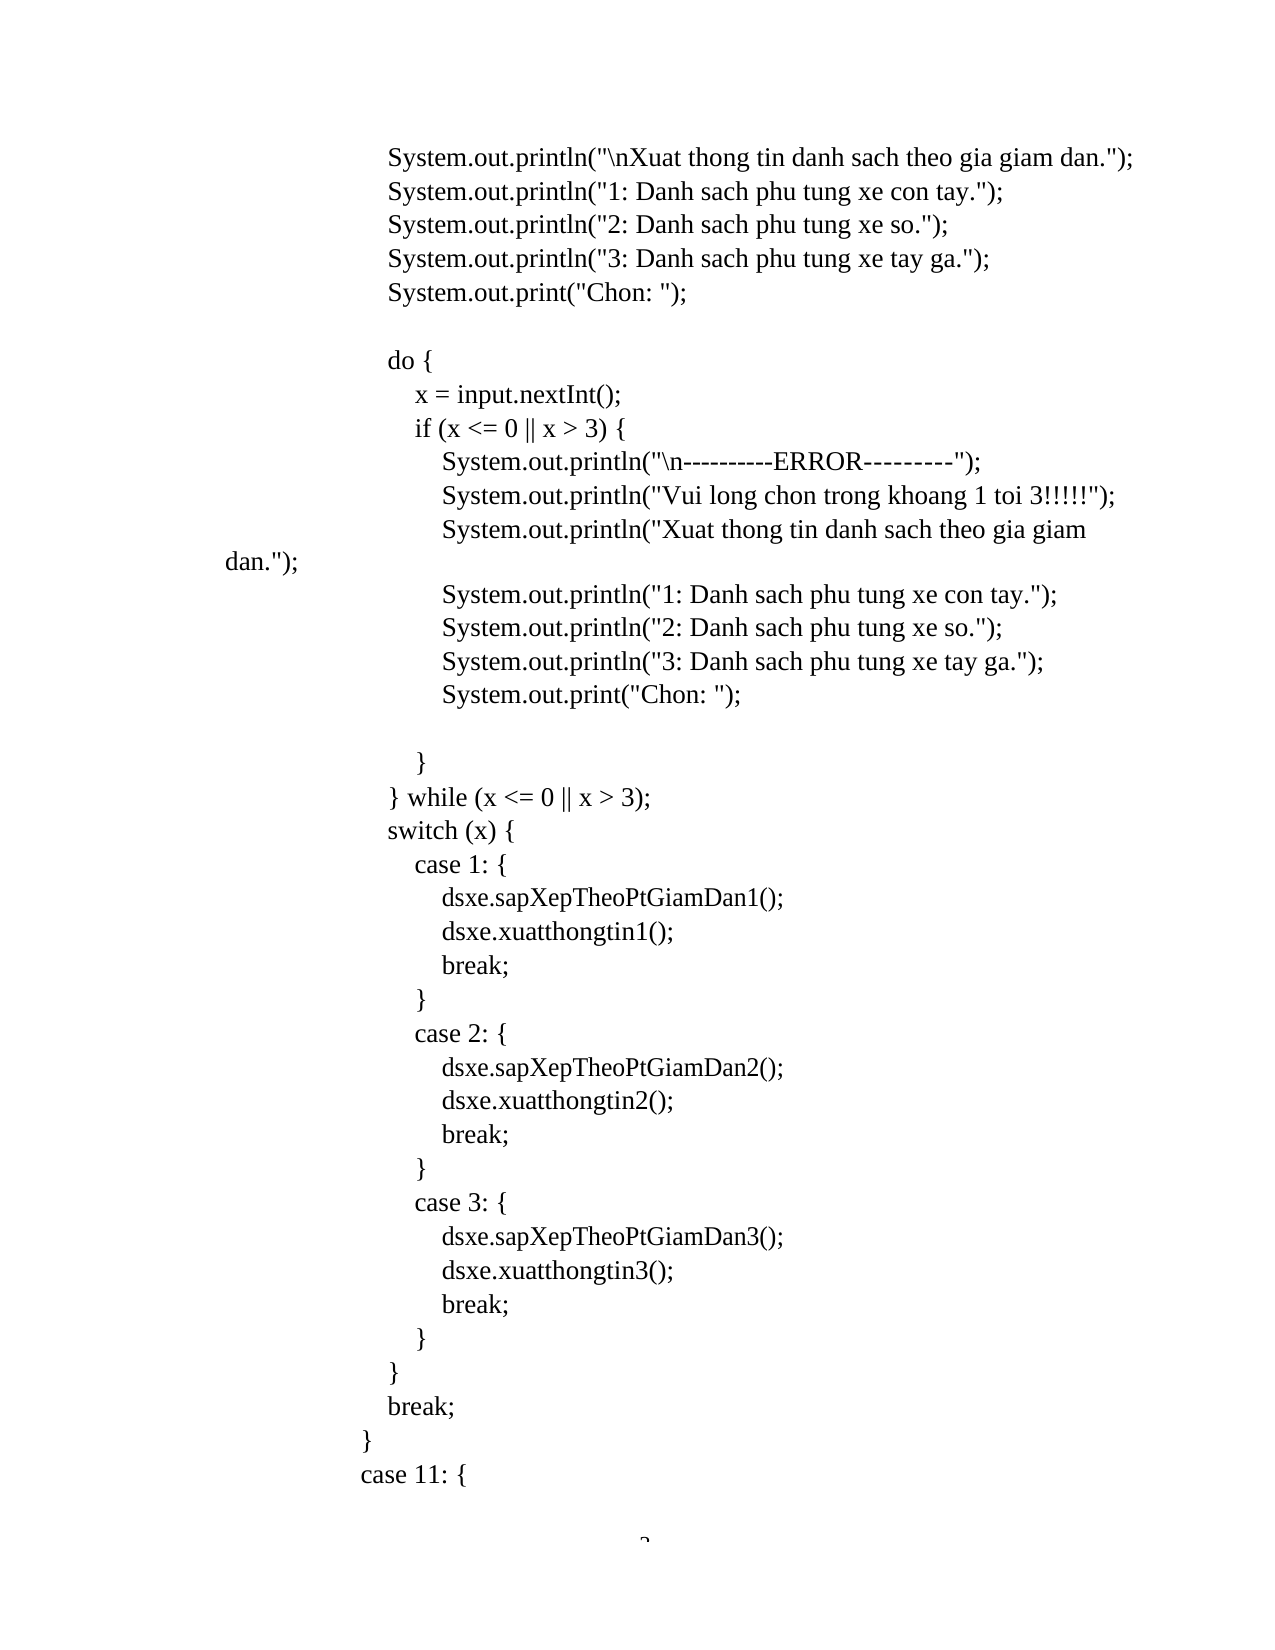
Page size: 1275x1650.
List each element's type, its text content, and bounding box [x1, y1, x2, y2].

text break; [387, 1390, 1275, 1421]
text } [414, 1322, 1275, 1353]
text do { [387, 344, 1275, 375]
text break; [442, 949, 1275, 980]
text } [414, 983, 1275, 1014]
text case 1: { dsxe.sapXepTheoPtGiamDan1(); dsxe.xuatthongtin1(); [414, 848, 844, 946]
text System.out.println("1: Danh sach phu tung xe con tay."); System.out.println("2: Danh sach phu tung xe so."); System.out.println("3: Danh sach phu tung xe tay ga."); System.out.print("Chon: "); [442, 578, 1242, 710]
text } [414, 747, 1275, 778]
text } [387, 1356, 1275, 1387]
text break; [442, 1289, 1275, 1319]
text System.out.println("\n----------ERROR "); [442, 445, 1275, 476]
text System.out.println("\nXuat thong tin danh sach theo gia giam dan."); System.out.println("1: Danh sach phu tung xe con tay."); System.out.println("2: Danh sach phu tung xe so."); System.out.println("3: Danh sach phu tung xe tay ga."); System.out.print("Chon: "); [387, 142, 1143, 307]
text dan."); [0, 545, 298, 577]
text } [414, 1152, 1275, 1183]
text x = input.nextInt(); if (x <= 0 || x > 3) { [414, 378, 629, 443]
text } while (x <= 0 || x > 3); switch (x) { [387, 781, 653, 845]
text case 11: { [360, 1458, 1275, 1489]
text case 3: { dsxe.sapXepTheoPtGiamDan3(); dsxe.xuatthongtin3(); [414, 1186, 833, 1286]
text } [360, 1424, 1275, 1456]
text case 2: { dsxe.sapXepTheoPtGiamDan2(); dsxe.xuatthongtin2(); [414, 1017, 833, 1115]
text break; [442, 1118, 1275, 1149]
text System.out.println("Vui long chon trong khoang 1 toi 3!!!!!"); System.out.println("Xuat thong tin danh sach theo gia giam [442, 479, 1275, 544]
